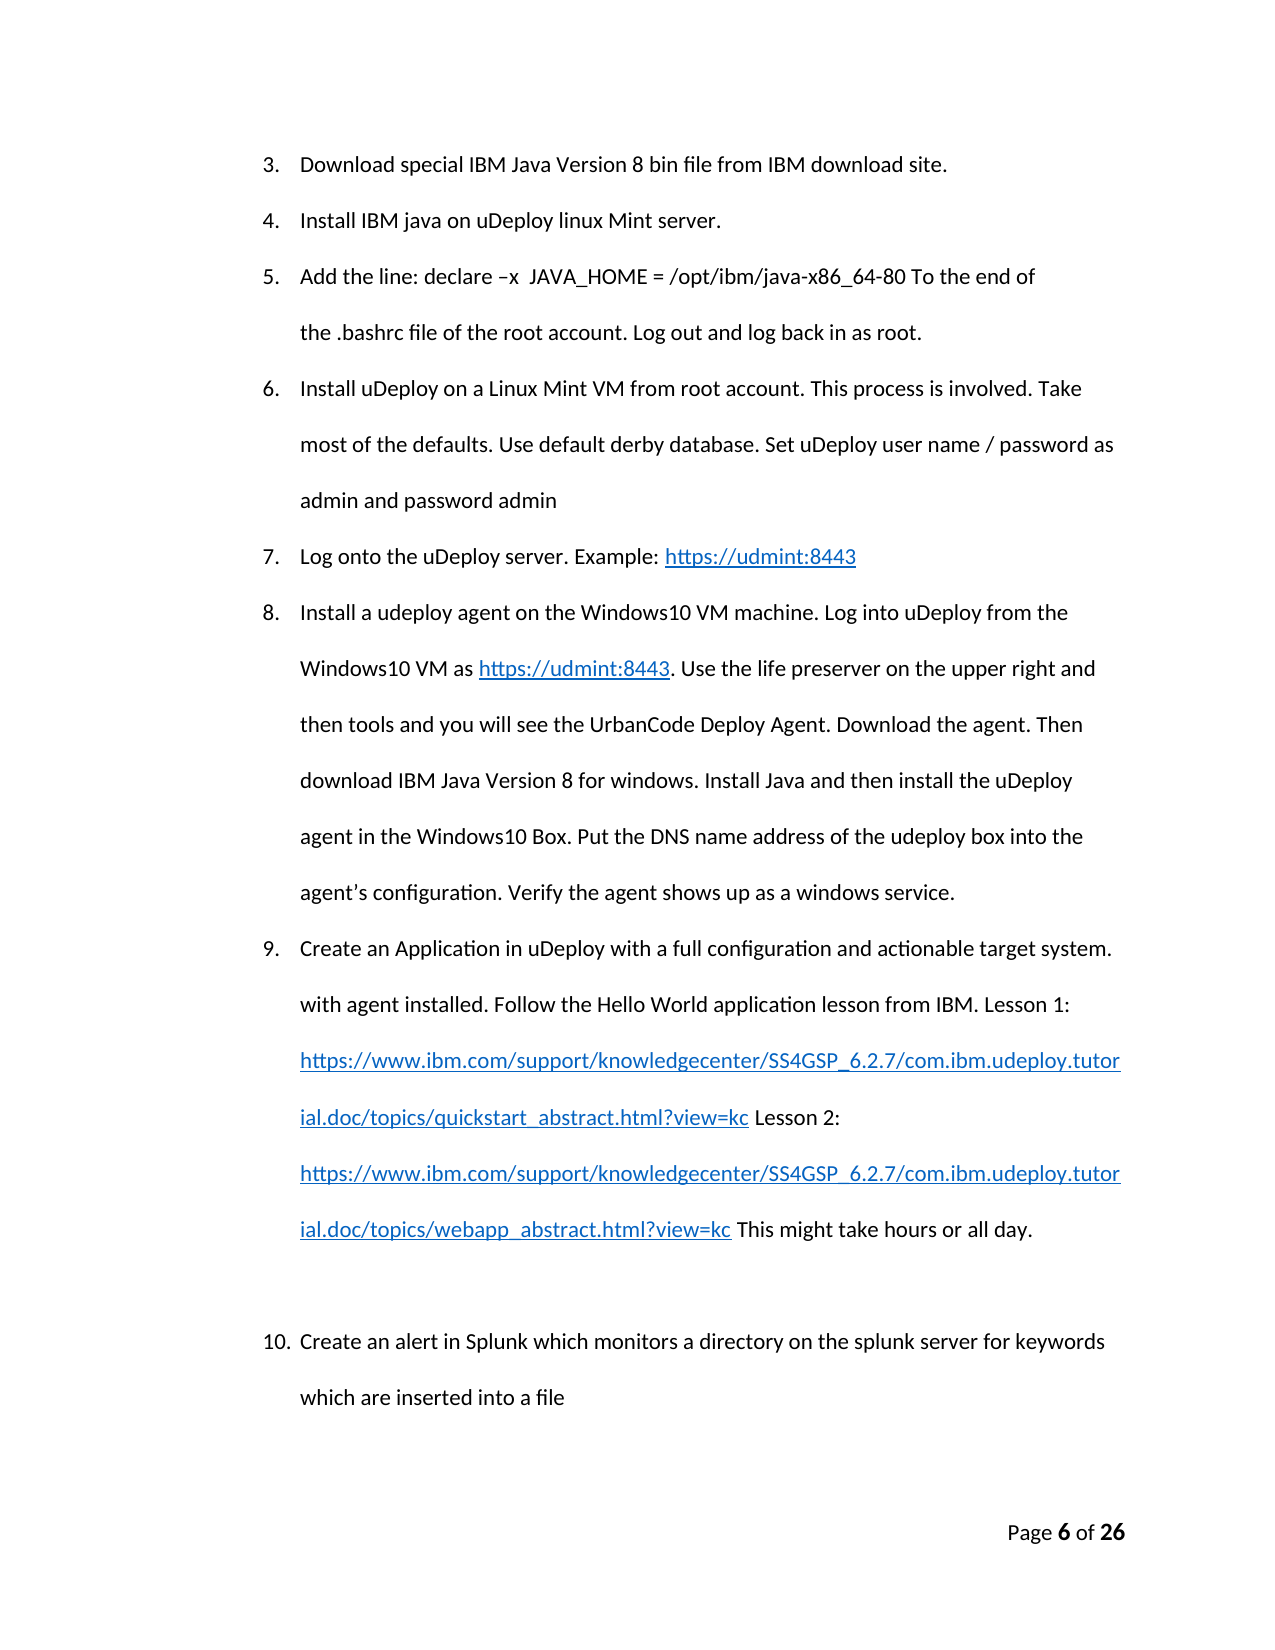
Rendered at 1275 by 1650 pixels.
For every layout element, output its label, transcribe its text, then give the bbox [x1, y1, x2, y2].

list Download special IBM Java Version 8 bin file from IBM download site. [262, 150, 1125, 178]
list Log onto the uDeploy server. Example: https://udmint:8443 [262, 542, 1125, 570]
list Create an Application in uDeploy with a full configuration and actionable target system. with agent installed. Follow the Hello World application lesson from IBM. Lesson 1: https://www.ibm.com/support/knowledgecenter/SS4GSP_6.2.7/com.ibm.udeploy.tutorial.doc/topics/quickstart_abstract.html?view=kc Lesson 2: https://www.ibm.com/support/knowledgecenter/SS4GSP_6.2.7/com.ibm.udeploy.tutorial.doc/topics/webapp_abstract.html?view=kc This might take hours or all day. [262, 934, 1125, 1243]
list Install a udeploy agent on the Windows10 VM machine. Log into uDeploy from the Windows10 VM as https://udmint:8443. Use the life preserver on the upper right and then tools and you will see the UrbanCode Deploy Agent. Download the agent. Then download IBM Java Version 8 for windows. Install Java and then install the uDeploy agent in the Windows10 Box. Put the DNS name address of the udeploy box into the agent’s configuration. Verify the agent shows up as a windows service. [262, 598, 1125, 907]
list Install uDeploy on a Linux Mint VM from root account. This process is involved. Take most of the defaults. Use default derby database. Set uDeploy user name / password as admin and password admin [262, 374, 1125, 514]
list Add the line: declare –x JAVA_HOME = /opt/ibm/java-x86_64-80 To the end of the .bashrc file of the root account. Log out and log back in as root. [262, 262, 1125, 346]
list Create an alert in Splunk which monitors a directory on the splunk server for keywords which are inserted into a file [262, 1327, 1125, 1411]
list Install IBM java on uDeploy linux Mint server. [262, 206, 1125, 234]
